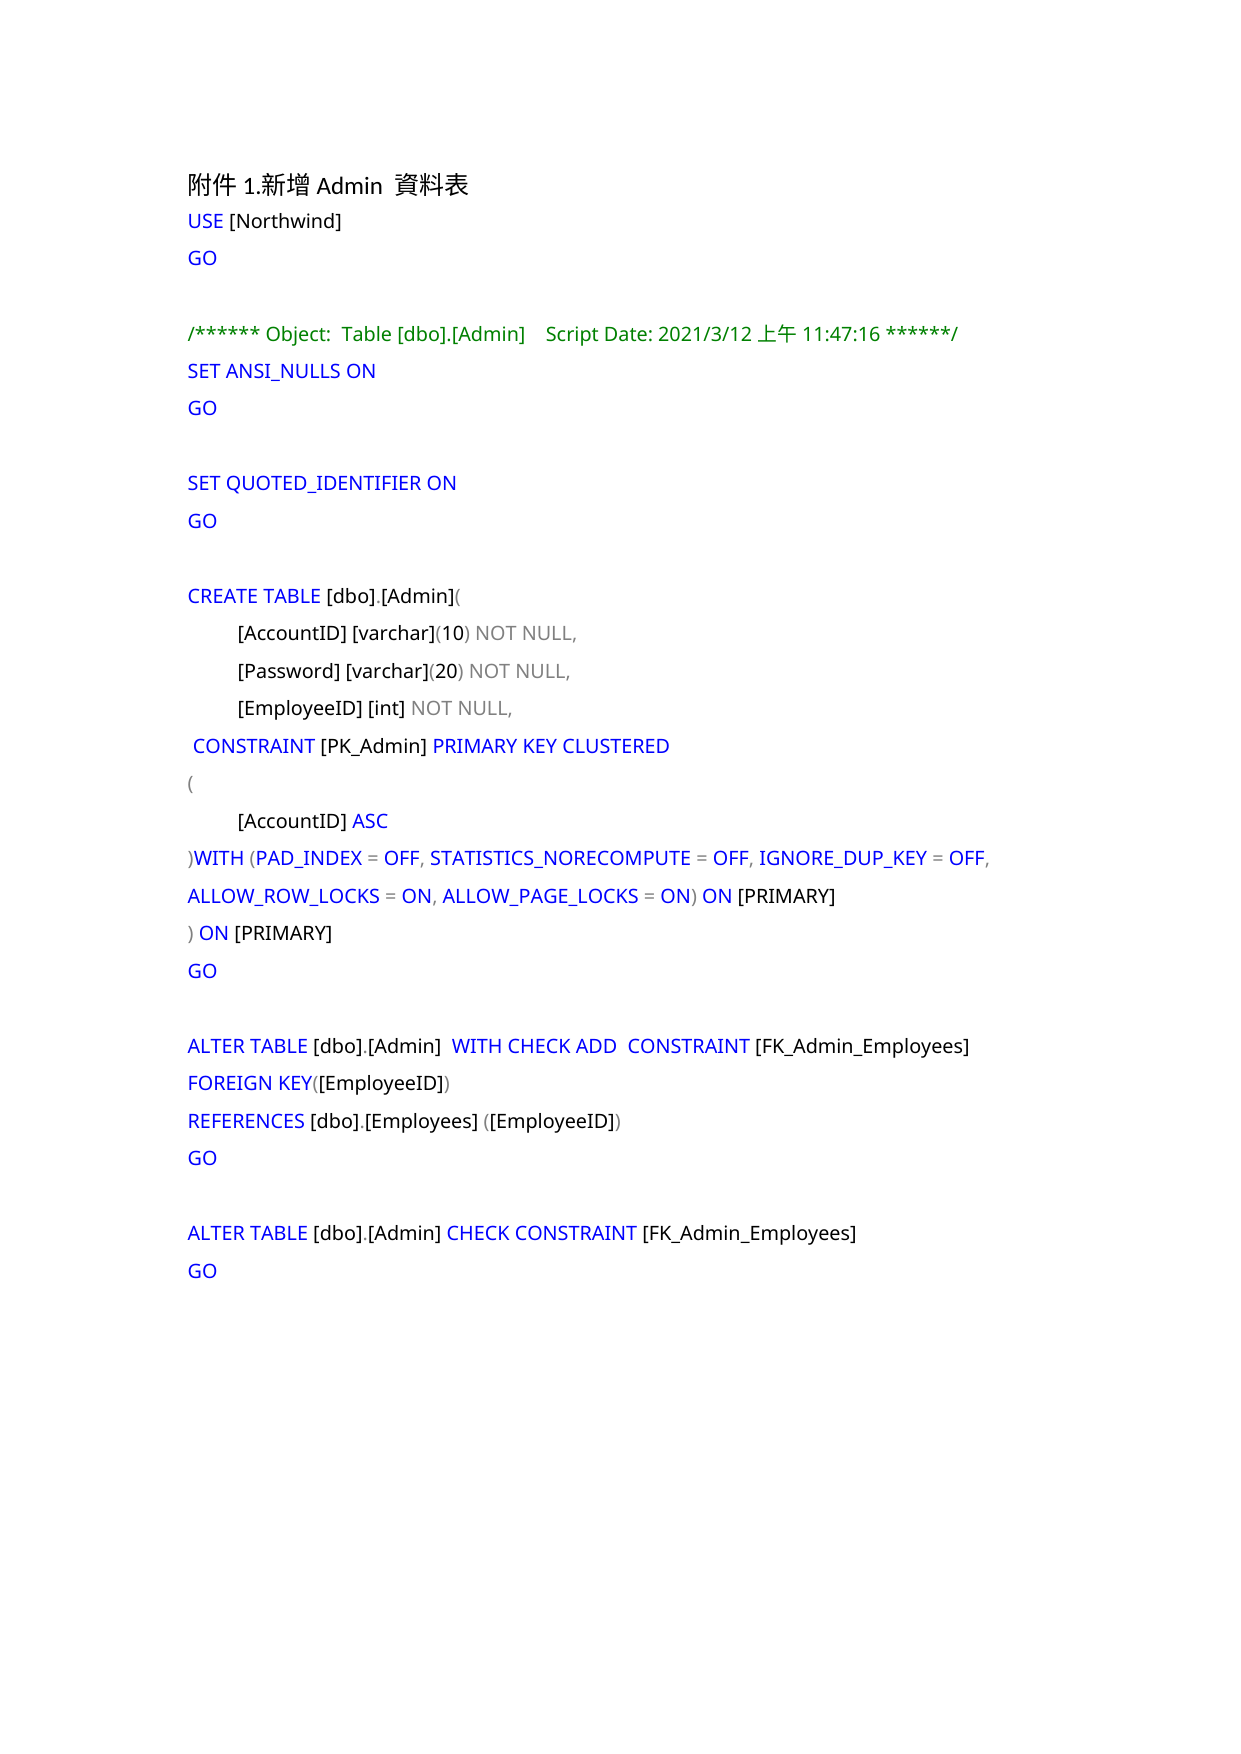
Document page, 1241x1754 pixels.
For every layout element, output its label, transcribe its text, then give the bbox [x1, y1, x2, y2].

text [EmployeeID] [int] NOT NULL, [187, 689, 1053, 727]
text SET ANSI_NULLS ON [187, 352, 1053, 389]
text GO [187, 1252, 1053, 1289]
text [Password] [varchar](20) NOT NULL, [187, 652, 1053, 689]
text USE [Northwind] [187, 202, 1053, 239]
text CONSTRAINT [PK_Admin] PRIMARY KEY CLUSTERED [187, 727, 1053, 764]
text [AccountID] ASC [187, 802, 1053, 839]
text GO [187, 1139, 1053, 1177]
text ALTER TABLE [dbo].[Admin] WITH CHECK ADD CONSTRAINT [FK_Admin_Employees] FOREIGN KEY([EmployeeID]) [187, 1027, 1053, 1102]
text )WITH (PAD_INDEX = OFF, STATISTICS_NORECOMPUTE = OFF, IGNORE_DUP_KEY = OFF, ALLOW_ROW_LOCKS = ON, ALLOW_PAGE_LOCKS = ON) ON [PRIMARY] [187, 839, 1053, 914]
text /****** Object: Table [dbo].[Admin] Script Date: 2021/3/12 上午 11:47:16 ******/ [187, 314, 1053, 352]
text ALTER TABLE [dbo].[Admin] CHECK CONSTRAINT [FK_Admin_Employees] [187, 1214, 1053, 1252]
text [AccountID] [varchar](10) NOT NULL, [187, 614, 1053, 652]
text REFERENCES [dbo].[Employees] ([EmployeeID]) [187, 1102, 1053, 1139]
text GO [187, 239, 1053, 277]
text ( [187, 764, 1053, 802]
text GO [187, 502, 1053, 539]
text SET QUOTED_IDENTIFIER ON [187, 464, 1053, 502]
text GO [187, 952, 1053, 989]
text ) ON [PRIMARY] [187, 914, 1053, 952]
text CREATE TABLE [dbo].[Admin]( [187, 577, 1053, 614]
text GO [187, 389, 1053, 427]
text 附件1.新增Admin 資料表 [187, 164, 1053, 202]
